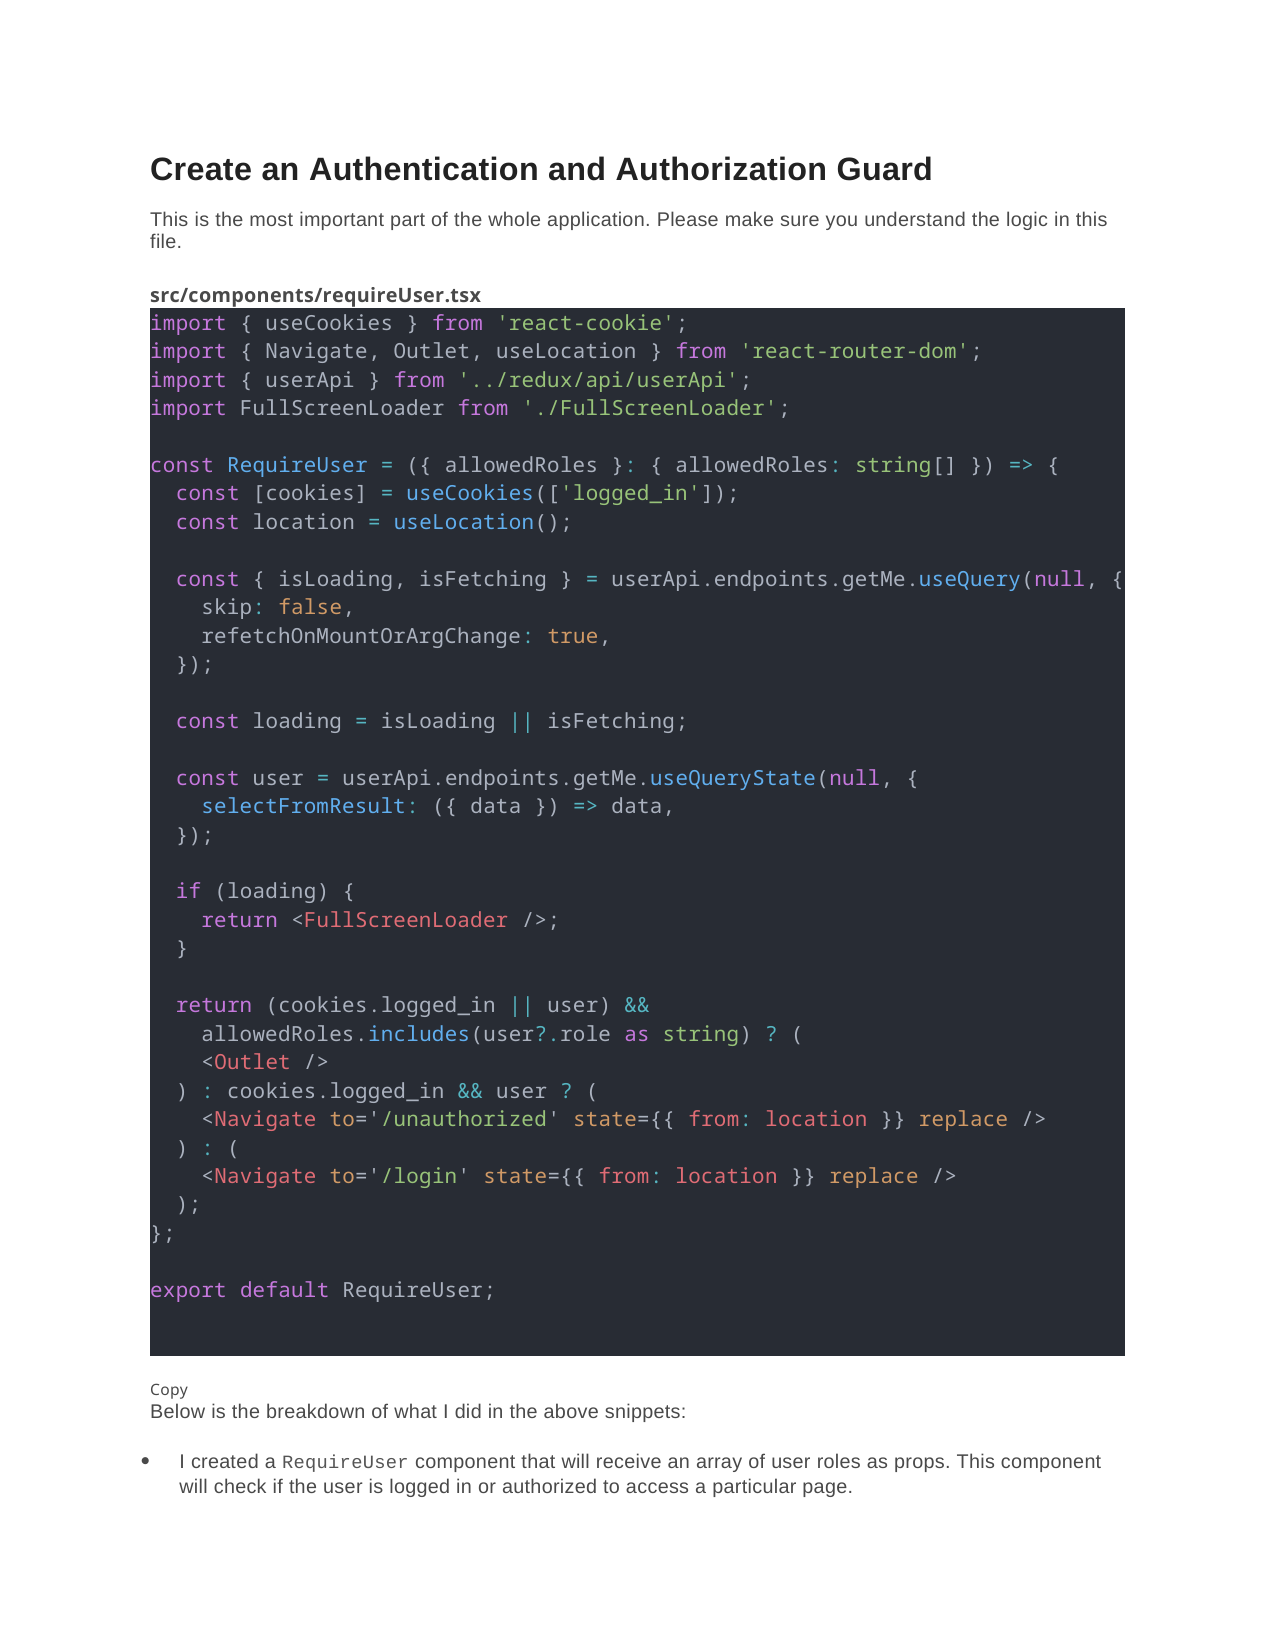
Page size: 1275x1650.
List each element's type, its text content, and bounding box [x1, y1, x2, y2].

text return (cookies.logged_in || user) && [150, 990, 1125, 1019]
text import { userApi } from '../redux/api/userApi'; [150, 365, 1125, 393]
text Below is the breakdown of what I did in the above snippets: [150, 1400, 1125, 1422]
list I created a RequireUser component that will receive an array of user roles as props. This component will check if the user is logged in or authorized to access a particular page. [142, 1450, 1125, 1497]
text allowedRoles.includes(user?.role as string) ? ( [150, 1019, 1125, 1047]
text import { useCookies } from 'react-cookie'; [150, 308, 1125, 336]
text const RequireUser = ({ allowedRoles }: { allowedRoles: string[] }) => { [150, 450, 1125, 478]
text refetchOnMountOrArgChange: true, [150, 621, 1125, 649]
text if (loading) { [150, 877, 1125, 905]
text selectFromResult: ({ data }) => data, [150, 791, 1125, 820]
text import FullScreenLoader from './FullScreenLoader'; [150, 393, 1125, 422]
text ) : cookies.logged_in && user ? ( [150, 1076, 1125, 1104]
text export default RequireUser; [150, 1275, 1125, 1303]
text }; [150, 1218, 1125, 1246]
text <Navigate to='/unauthorized' state={{ from: location }} replace /> [150, 1104, 1125, 1133]
text }); [150, 649, 1125, 678]
text const user = userApi.endpoints.getMe.useQueryState(null, { [150, 763, 1125, 791]
text const location = useLocation(); [150, 507, 1125, 535]
text const [cookies] = useCookies(['logged_in']); [150, 478, 1125, 507]
text ) : ( [150, 1133, 1125, 1161]
text Copy [150, 1378, 1125, 1400]
text <Outlet /> [150, 1047, 1125, 1076]
text const { isLoading, isFetching } = userApi.endpoints.getMe.useQuery(null, { [150, 564, 1125, 592]
text }); [150, 820, 1125, 848]
text import { Navigate, Outlet, useLocation } from 'react-router-dom'; [150, 336, 1125, 365]
text src/components/requireUser.tsx [150, 281, 1125, 308]
text This is the most important part of the whole application. Please make sure you understand the logic in this file. [150, 208, 1125, 253]
text Create an Authentication and Authorization Guard [150, 150, 1125, 187]
text skip: false, [150, 592, 1125, 621]
text return <FullScreenLoader />; [150, 905, 1125, 933]
text const loading = isLoading || isFetching; [150, 706, 1125, 734]
text <Navigate to='/login' state={{ from: location }} replace /> [150, 1161, 1125, 1189]
text ); [150, 1189, 1125, 1218]
text } [150, 933, 1125, 962]
